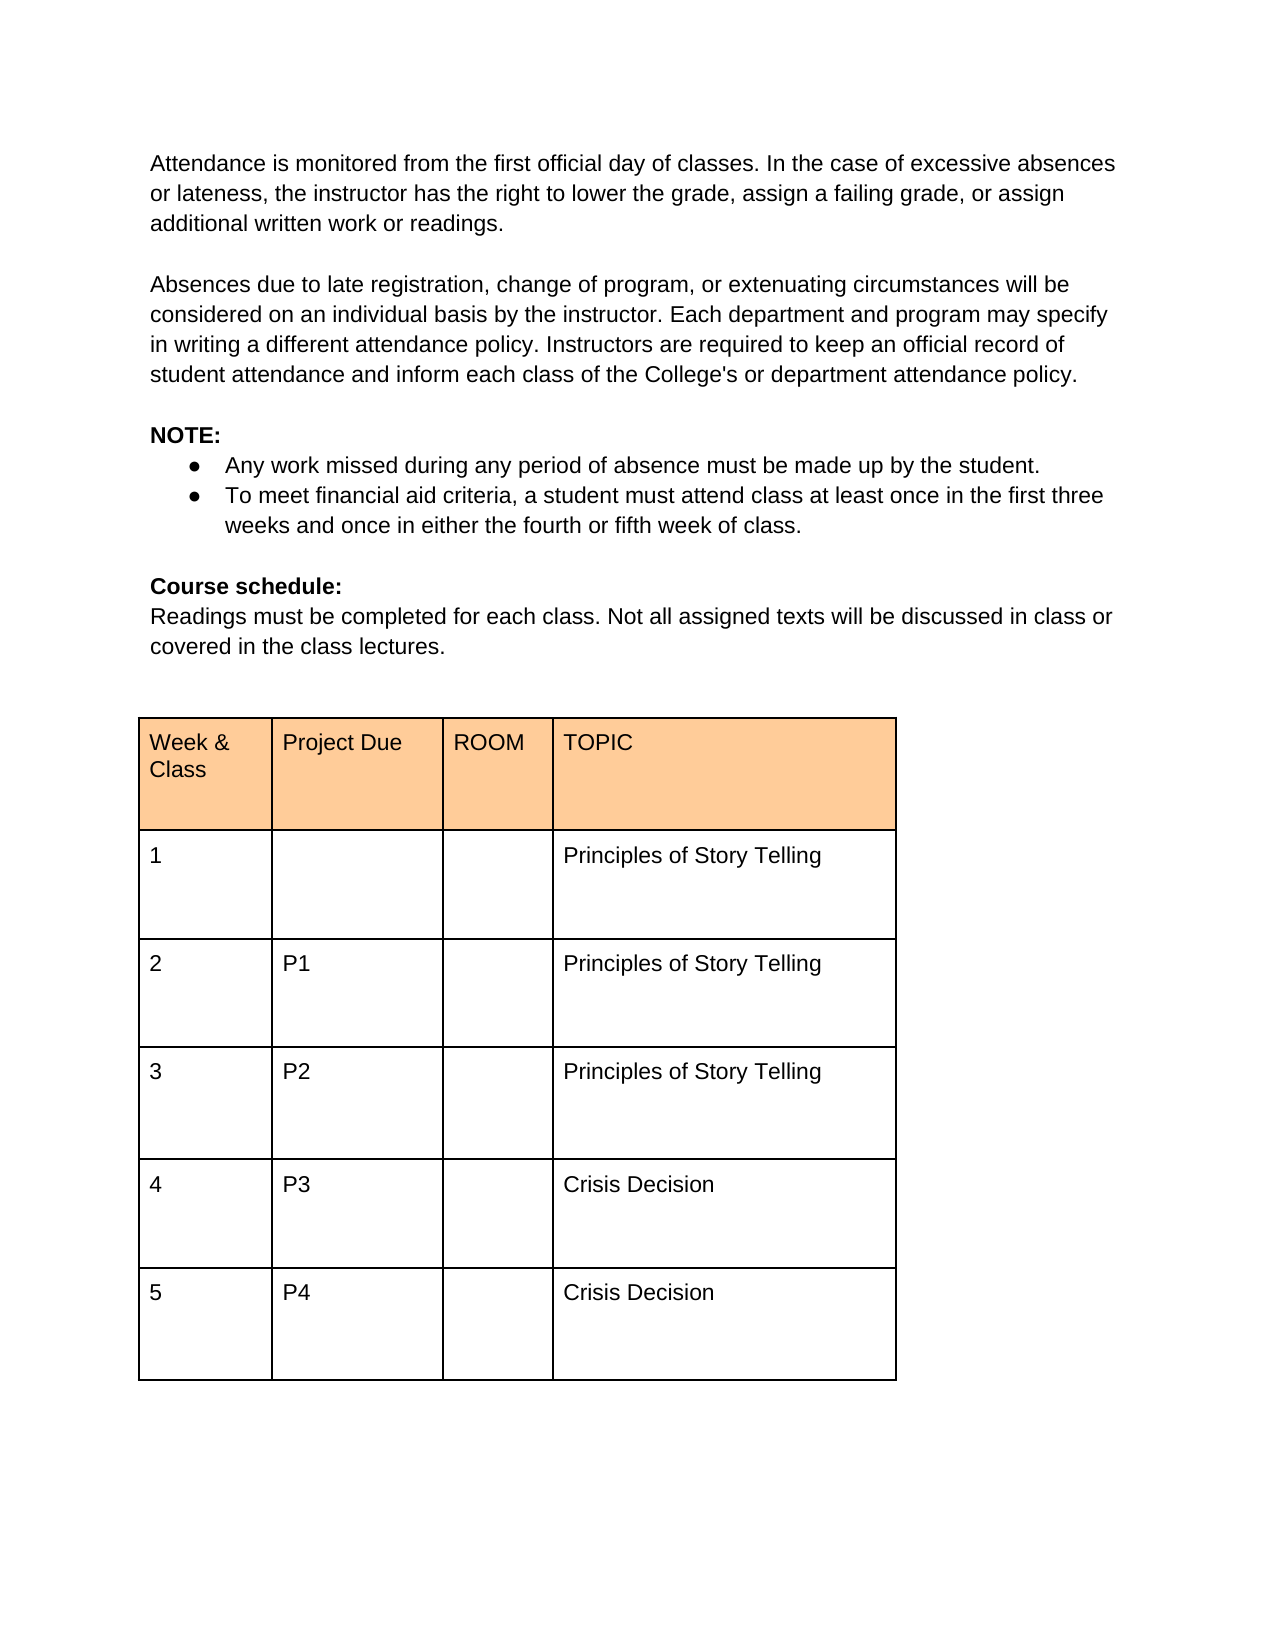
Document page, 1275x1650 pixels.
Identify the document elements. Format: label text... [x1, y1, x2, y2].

table_cell Crisis Decision [554, 1269, 895, 1379]
table_header ROOM [444, 719, 552, 829]
table_cell 1 [140, 831, 271, 937]
table_cell [444, 1269, 552, 1379]
table_header TOPIC [554, 719, 895, 829]
list To meet financial aid criteria, a student must attend class at least once in the first three weeks and once in either the fourth or fifth week of class. [187, 482, 1125, 539]
table_cell Principles of Story Telling [554, 831, 895, 937]
table_cell [444, 1048, 552, 1158]
table_cell 2 [140, 940, 271, 1046]
text Course schedule: [150, 573, 1125, 599]
table_cell Principles of Story Telling [554, 1048, 895, 1158]
text NOTE: [150, 422, 1125, 448]
table_header Week & Class [140, 719, 271, 829]
table_cell 4 [140, 1160, 271, 1267]
text Readings must be completed for each class. Not all assigned texts will be discussed in class or covered in the class lectures. [150, 603, 1125, 660]
text Absences due to late registration, change of program, or extenuating circumstances will be considered on an individual basis by the instructor. Each department and program may specify in writing a different attendance policy. Instructors are required to keep an official record of student attendance and inform each class of the College's or department attendance policy. [150, 271, 1125, 388]
table_header Project Due [273, 719, 442, 829]
table_cell [444, 940, 552, 1046]
table_cell Crisis Decision [554, 1160, 895, 1267]
table_cell [273, 831, 442, 937]
table_cell P4 [273, 1269, 442, 1379]
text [150, 150, 1125, 237]
list Any work missed during any period of absence must be made up by the student. [187, 452, 1125, 478]
table_cell [444, 831, 552, 937]
table_cell P3 [273, 1160, 442, 1267]
table_cell 3 [140, 1048, 271, 1158]
table_cell 5 [140, 1269, 271, 1379]
table_cell P1 [273, 940, 442, 1046]
table_cell Principles of Story Telling [554, 940, 895, 1046]
table_cell P2 [273, 1048, 442, 1158]
table_cell [444, 1160, 552, 1267]
